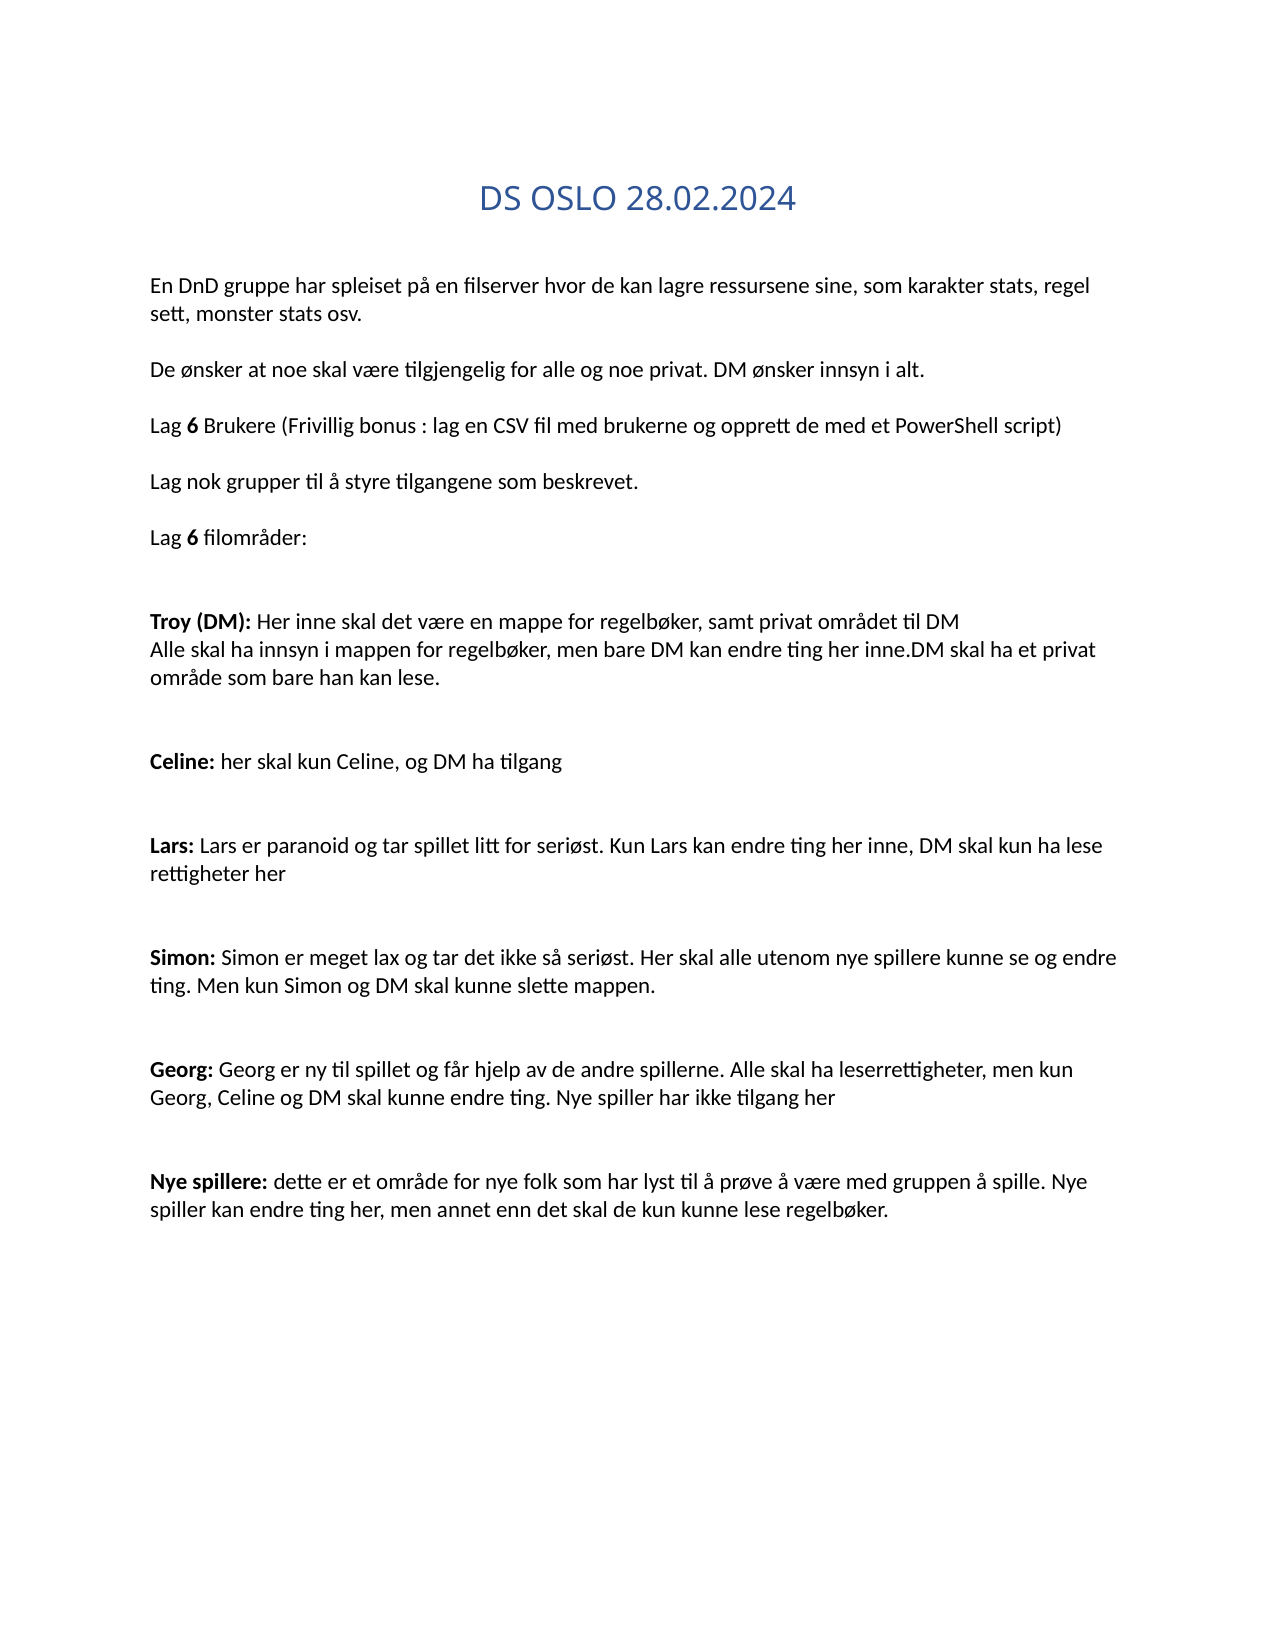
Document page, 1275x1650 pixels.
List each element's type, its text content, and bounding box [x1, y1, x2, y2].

text Lag 6 filområder: [150, 523, 1125, 551]
text Lag 6 Brukere (Frivillig bonus : lag en CSV fil med brukerne og opprett de med et PowerShell script) [150, 411, 1125, 439]
text Lag nok grupper til å styre tilgangene som beskrevet. [150, 467, 1125, 495]
text Celine: her skal kun Celine, og DM ha tilgang [150, 747, 1125, 775]
text Lars: Lars er paranoid og tar spillet litt for seriøst. Kun Lars kan endre ting her inne, DM skal kun ha lese rettigheter her [150, 831, 1125, 887]
text De ønsker at noe skal være tilgjengelig for alle og noe privat. DM ønsker innsyn i alt. [150, 355, 1125, 383]
text Alle skal ha innsyn i mappen for regelbøker, men bare DM kan endre ting her inne.DM skal ha et privat område som bare han kan lese. [150, 635, 1125, 691]
text Troy (DM): Her inne skal det være en mappe for regelbøker, samt privat området til DM [150, 607, 1125, 635]
text Simon: Simon er meget lax og tar det ikke så seriøst. Her skal alle utenom nye spillere kunne se og endre ting. Men kun Simon og DM skal kunne slette mappen. [150, 943, 1125, 999]
text DS OSLO 28.02.2024 [150, 175, 1125, 220]
text Georg: Georg er ny til spillet og får hjelp av de andre spillerne. Alle skal ha leserrettigheter, men kun Georg, Celine og DM skal kunne endre ting. Nye spiller har ikke tilgang her [150, 1055, 1125, 1111]
text Nye spillere: dette er et område for nye folk som har lyst til å prøve å være med gruppen å spille. Nye spiller kan endre ting her, men annet enn det skal de kun kunne lese regelbøker. [150, 1167, 1125, 1223]
text En DnD gruppe har spleiset på en filserver hvor de kan lagre ressursene sine, som karakter stats, regel sett, monster stats osv. [150, 271, 1125, 327]
